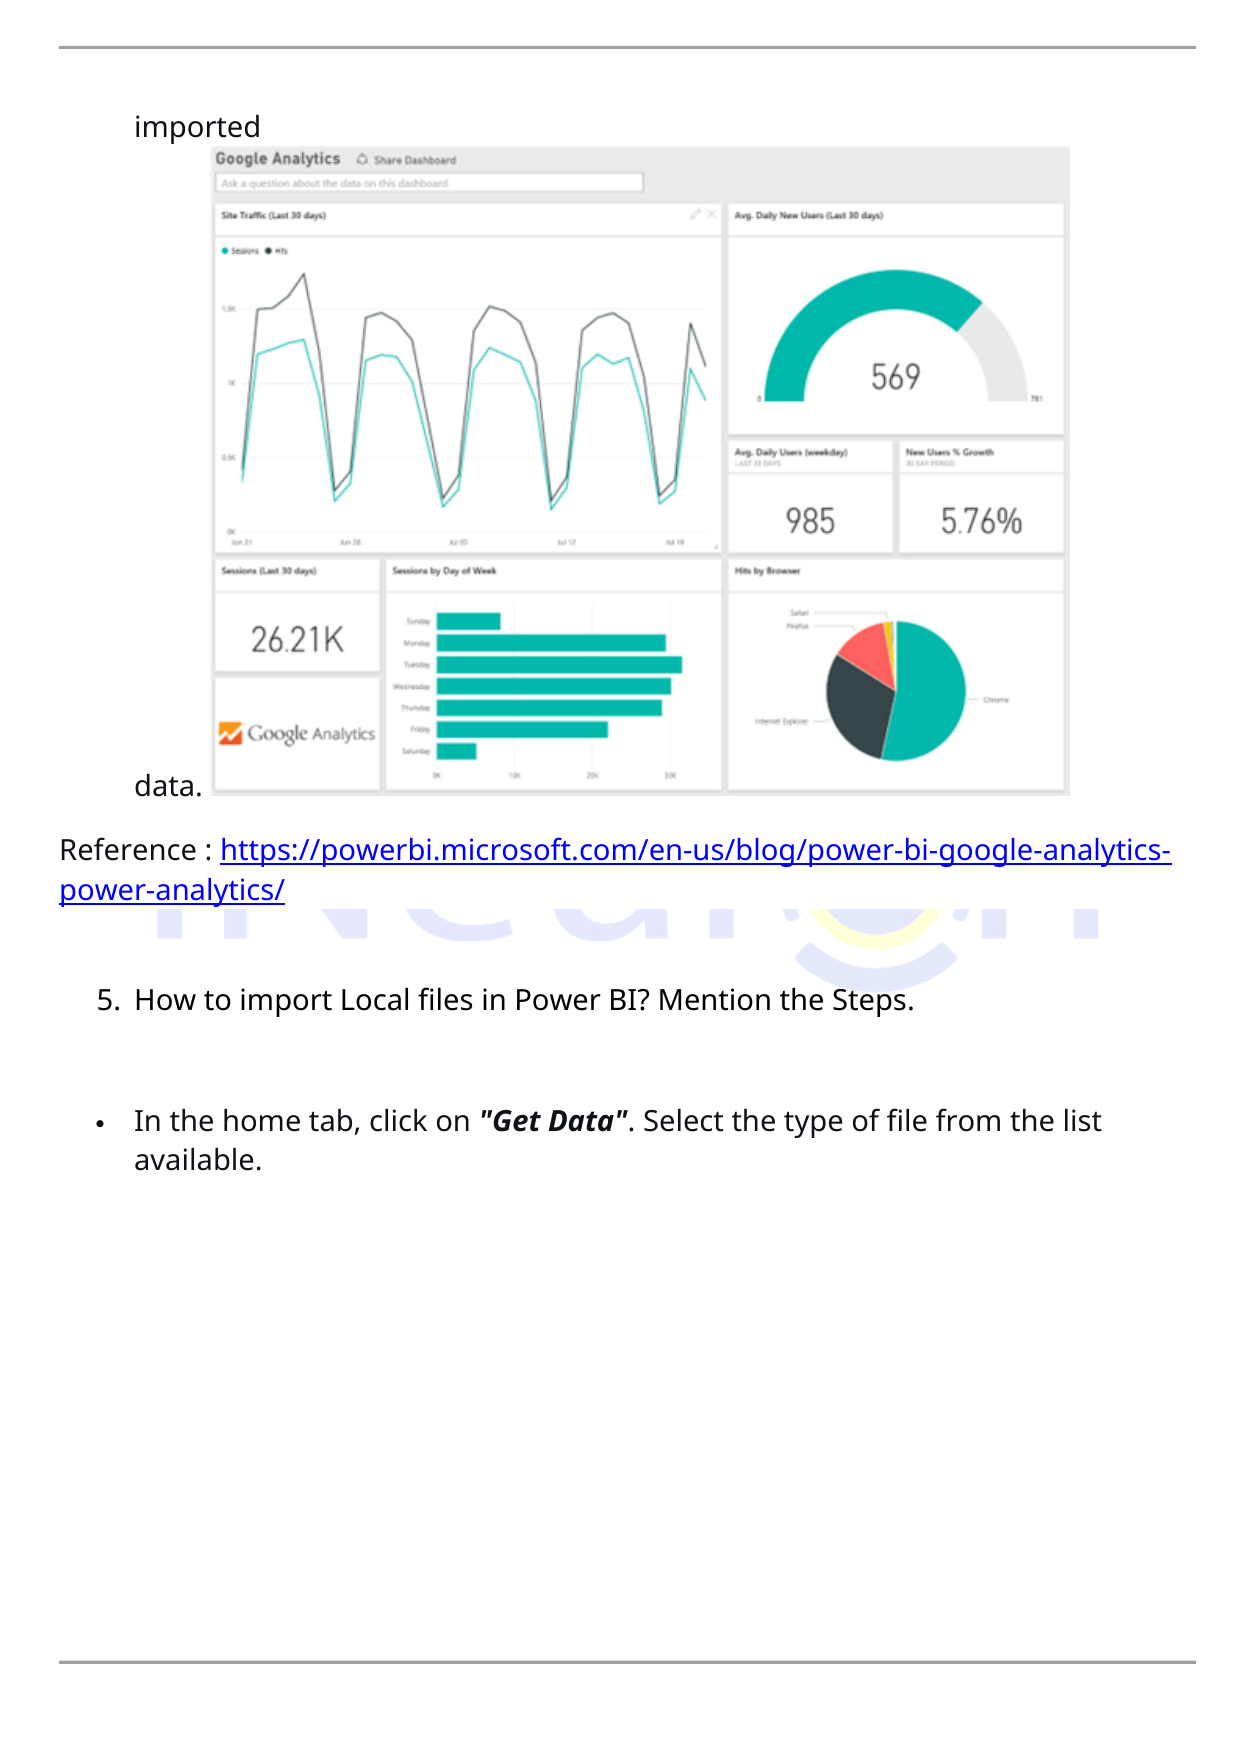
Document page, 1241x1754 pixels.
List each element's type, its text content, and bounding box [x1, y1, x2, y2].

list In the home tab, click on "Get Data". Select the type of file from the list available. [96, 1100, 1196, 1179]
text Reference : https://powerbi.microsoft.com/en-us/blog/power-bi-google-analytics-power-analytics/ [59, 829, 1196, 909]
list How to import Local files in Power BI? Mention the Steps. [96, 979, 1196, 1019]
picture [210, 146, 1070, 796]
